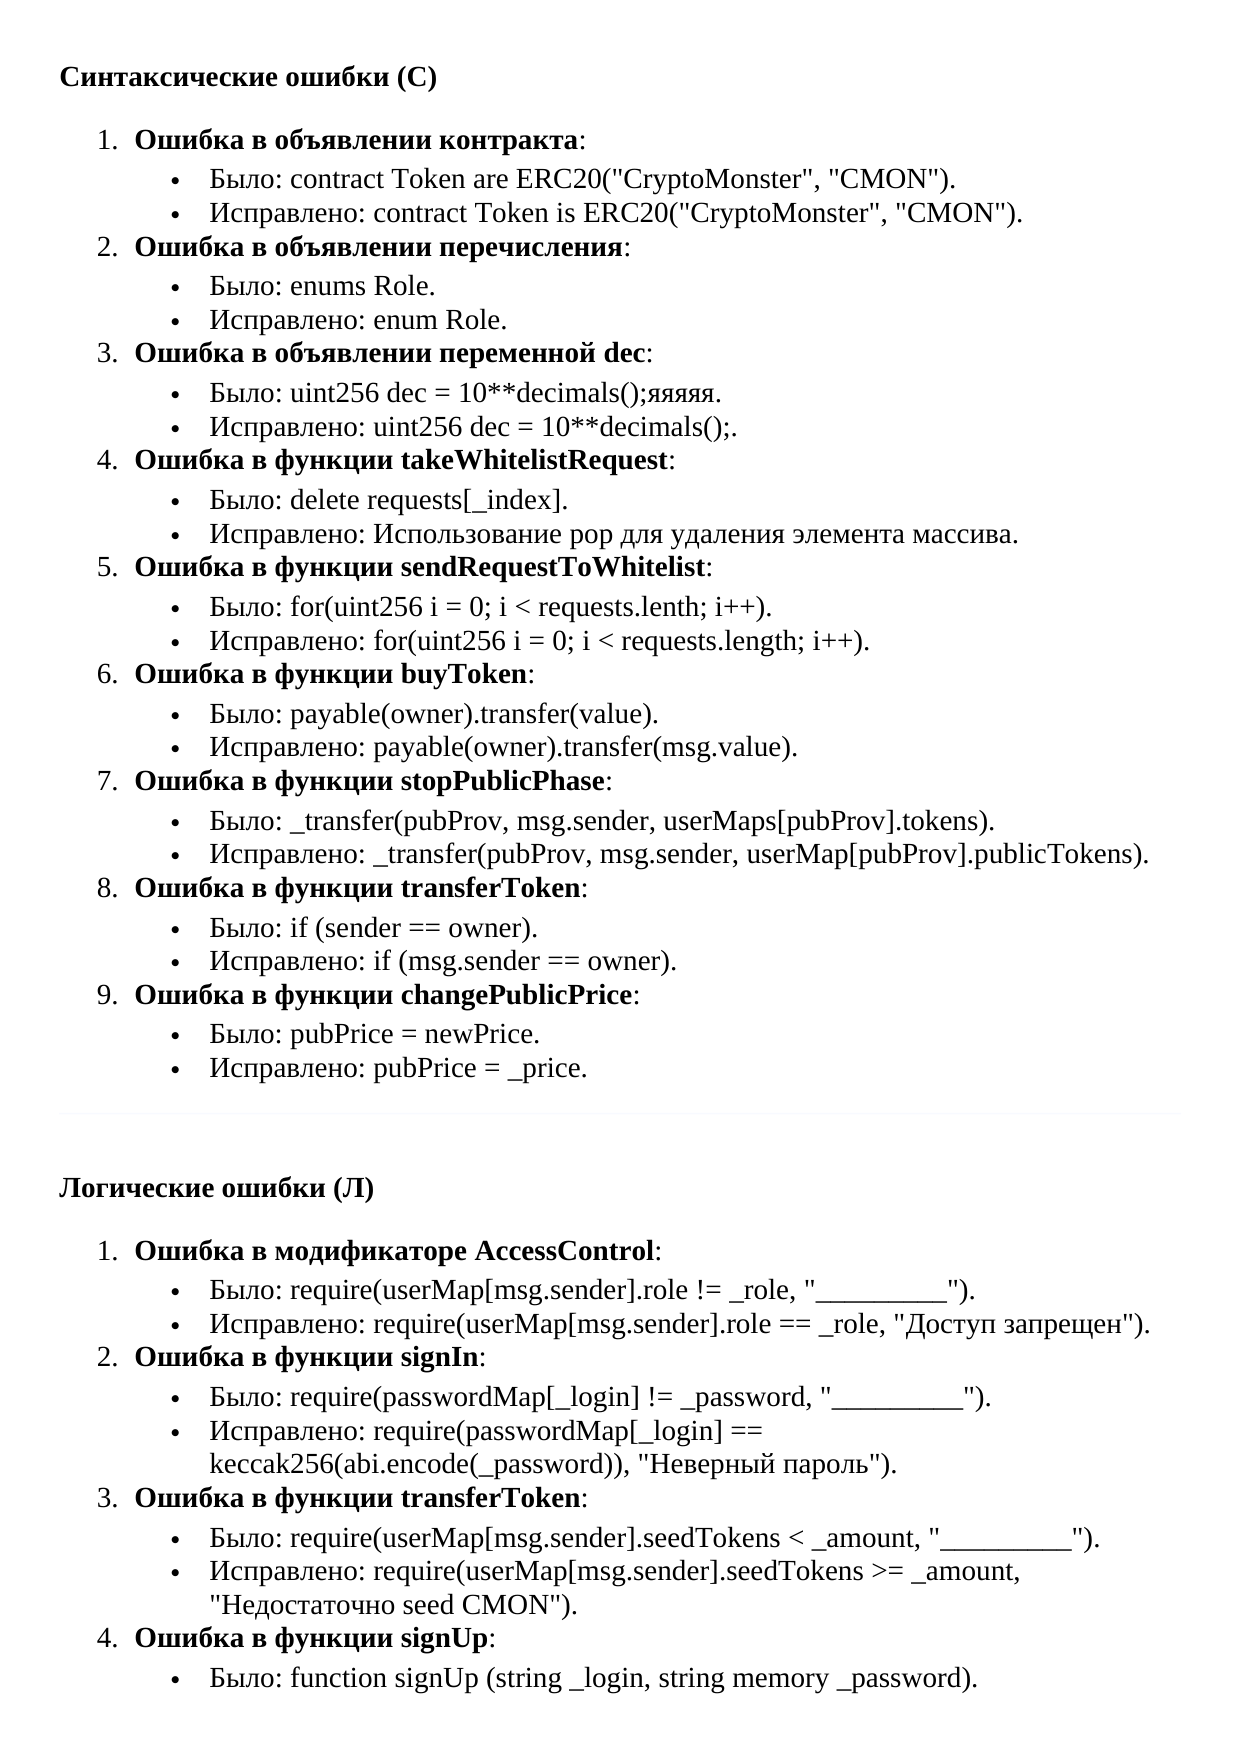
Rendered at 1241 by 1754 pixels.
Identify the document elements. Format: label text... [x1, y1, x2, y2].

list Было: if (sender == owner). [172, 910, 1181, 943]
list Ошибка в функции buyToken: [97, 656, 1181, 690]
list Исправлено: _transfer(pubProv, msg.sender, userMap[pubProv].publicTokens). [172, 836, 1181, 870]
list Исправлено: payable(owner).transfer(msg.value). [172, 729, 1181, 763]
list Было: require(userMap[msg.sender].role != _role, "_________"). [172, 1272, 1181, 1306]
list Было: enums Role. [172, 268, 1181, 302]
list Ошибка в объявлении переменной dec: [97, 336, 1181, 369]
list Ошибка в функции stopPublicPhase: [97, 763, 1181, 797]
list Ошибка в функции signUp: [97, 1620, 1181, 1654]
list Исправлено: enum Role. [172, 302, 1181, 336]
list Было: uint256 dec = 10**decimals();яяяяя. [172, 375, 1181, 409]
list Ошибка в функции transferToken: [97, 1480, 1181, 1513]
list Ошибка в объявлении контракта: [97, 122, 1181, 155]
list Было: _transfer(pubProv, msg.sender, userMaps[pubProv].tokens). [172, 803, 1181, 836]
list Было: for(uint256 i = 0; i < requests.lenth; i++). [172, 589, 1181, 623]
list Ошибка в функции sendRequestToWhitelist: [97, 549, 1181, 583]
list Исправлено: pubPrice = _price. [172, 1050, 1181, 1084]
list Исправлено: uint256 dec = 10**decimals();. [172, 409, 1181, 442]
list Было: require(userMap[msg.sender].seedTokens < _amount, "_________"). [172, 1520, 1181, 1553]
list Было: delete requests[_index]. [172, 482, 1181, 516]
list Исправлено: require(userMap[msg.sender].seedTokens >= _amount, "Недостаточно seed CMON"). [172, 1553, 1181, 1620]
list Исправлено: for(uint256 i = 0; i < requests.length; i++). [172, 623, 1181, 656]
list Исправлено: Использование pop для удаления элемента массива. [172, 516, 1181, 549]
list Ошибка в функции transferToken: [97, 870, 1181, 903]
list Ошибка в модификаторе AccessControl: [97, 1233, 1181, 1266]
list Ошибка в функции takeWhitelistRequest: [97, 442, 1181, 476]
list Ошибка в объявлении перечисления: [97, 229, 1181, 262]
text Логические ошибки (Л) [59, 1170, 1181, 1203]
list Было: pubPrice = newPrice. [172, 1017, 1181, 1050]
list Исправлено: contract Token is ERC20("CryptoMonster", "CMON"). [172, 195, 1181, 229]
list Было: contract Token are ERC20("CryptoMonster", "CMON"). [172, 162, 1181, 195]
list Было: function signUp (string _login, string memory _password). [172, 1660, 1181, 1694]
text Синтаксические ошибки (С) [59, 59, 1181, 93]
list Исправлено: if (msg.sender == owner). [172, 943, 1181, 977]
list Исправлено: require(passwordMap[_login] == keccak256(abi.encode(_password)), "Неверный пароль"). [172, 1413, 1181, 1480]
list Ошибка в функции signIn: [97, 1339, 1181, 1373]
list Ошибка в функции changePublicPrice: [97, 977, 1181, 1010]
list Было: require(passwordMap[_login] != _password, "_________"). [172, 1379, 1181, 1413]
list Было: payable(owner).transfer(value). [172, 696, 1181, 729]
list Исправлено: require(userMap[msg.sender].role == _role, "Доступ запрещен"). [172, 1306, 1181, 1339]
